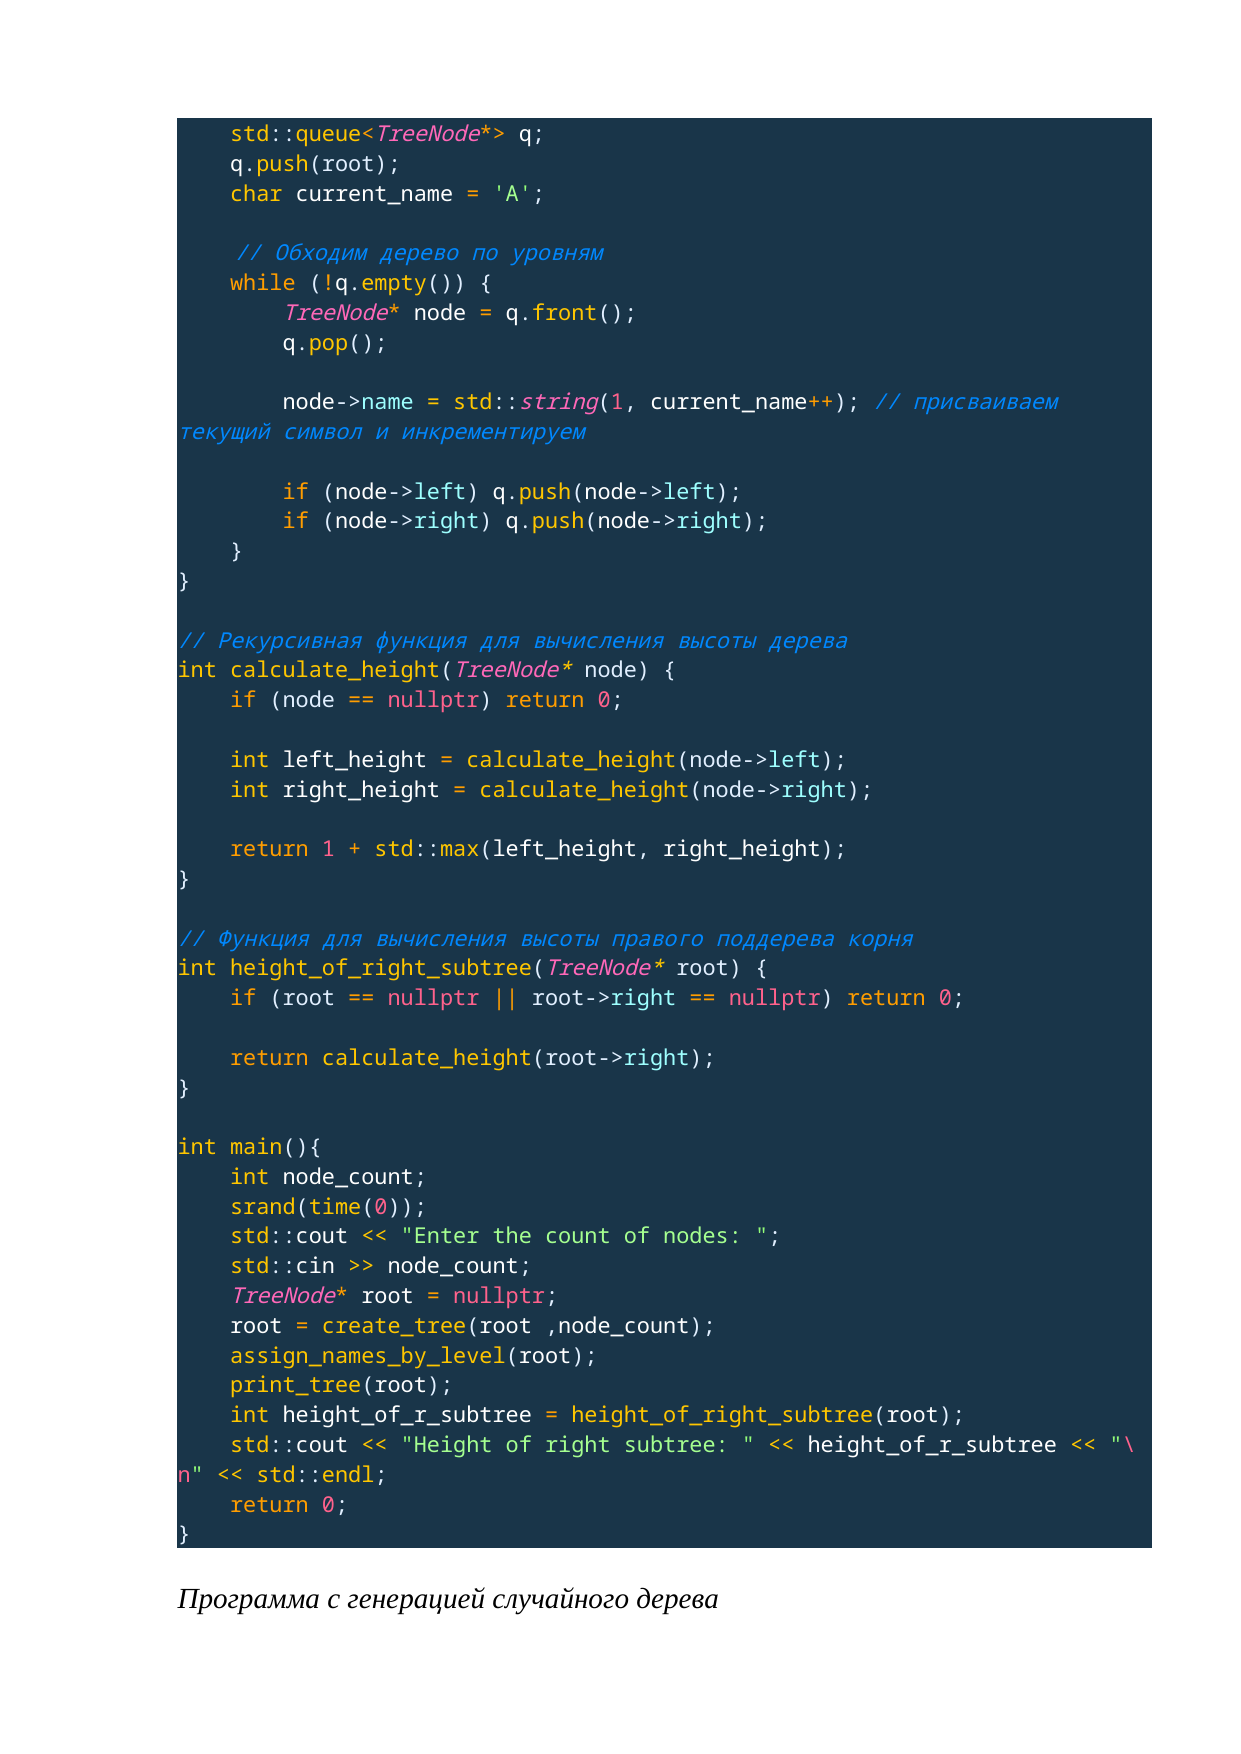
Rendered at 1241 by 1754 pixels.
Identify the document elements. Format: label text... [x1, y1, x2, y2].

text int node_count; [177, 1161, 1152, 1191]
text int height_of_r_subtree = height_of_right_subtree(root); [177, 1399, 1152, 1429]
text int height_of_right_subtree(TreeNode* root) { [177, 952, 1152, 982]
text if (root == nullptr || root->right == nullptr) return 0; [177, 982, 1152, 1012]
text if (node->right) q.push(node->right); [177, 505, 1152, 535]
text return calculate_height(root->right); [177, 1042, 1152, 1071]
text node->name = std::string(1, current_name++); // присваиваем текущий символ и инкрементируем [177, 386, 1152, 446]
text } [177, 535, 1152, 565]
text Программа с генерацией случайного дерева [177, 1582, 1152, 1615]
text int right_height = calculate_height(node->right); [177, 773, 1152, 803]
text std::cin >> node_count; [177, 1250, 1152, 1280]
text return 1 + std::max(left_height, right_height); [177, 833, 1152, 863]
text srand(time(0)); [177, 1191, 1152, 1220]
text q.pop(); [177, 327, 1152, 356]
text std::cout << "Enter the count of nodes: "; [177, 1220, 1152, 1250]
text // Рекурсивная функция для вычисления высоты дерева [177, 624, 1152, 654]
text assign_names_by_level(root); [177, 1339, 1152, 1369]
text // Обходим дерево по уровням [177, 237, 1152, 267]
text root = create_tree(root ,node_count); [177, 1310, 1152, 1339]
text } [177, 1071, 1152, 1101]
text std::cout << "Height of right subtree: " << height_of_r_subtree << "\n" << std::endl; [177, 1429, 1152, 1488]
text // Функция для вычисления высоты правого поддерева корня [177, 922, 1152, 952]
text while (!q.empty()) { [177, 267, 1152, 297]
text if (node->left) q.push(node->left); [177, 476, 1152, 505]
text if (node == nullptr) return 0; [177, 684, 1152, 714]
text q.push(root); [177, 148, 1152, 178]
text } [177, 565, 1152, 595]
text print_tree(root); [177, 1369, 1152, 1399]
text } [177, 863, 1152, 893]
text int main(){ [177, 1131, 1152, 1161]
text TreeNode* node = q.front(); [177, 297, 1152, 327]
text char current_name = 'A'; [177, 178, 1152, 207]
text std::queue<TreeNode*> q; [177, 118, 1152, 148]
text int calculate_height(TreeNode* node) { [177, 654, 1152, 684]
text TreeNode* root = nullptr; [177, 1280, 1152, 1310]
text } [177, 1518, 1152, 1548]
text int left_height = calculate_height(node->left); [177, 744, 1152, 773]
text return 0; [177, 1488, 1152, 1518]
